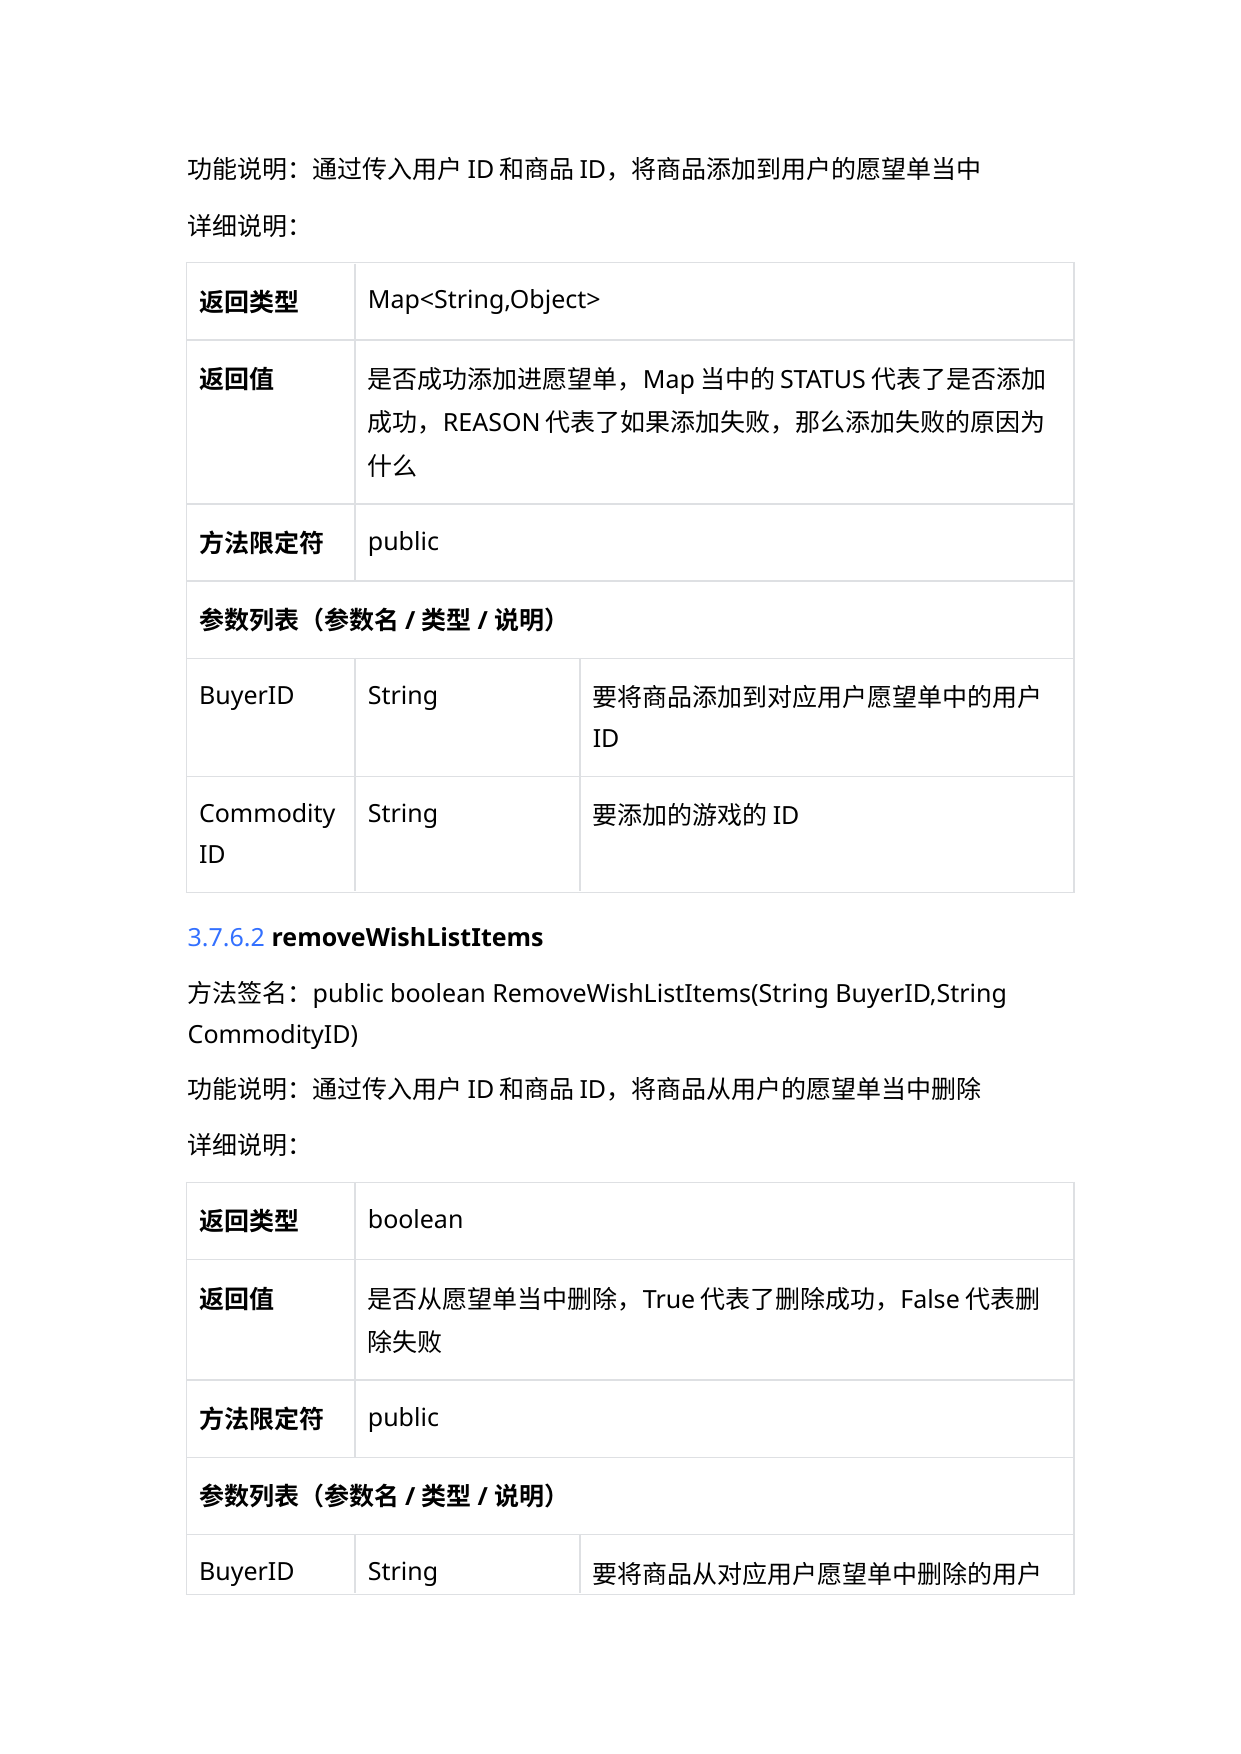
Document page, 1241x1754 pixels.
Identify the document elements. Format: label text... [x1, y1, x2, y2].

table_cell 方法限定符 [187, 1381, 354, 1457]
table_cell String [356, 1535, 579, 1593]
table_header 返回类型 [187, 263, 355, 339]
text 详细说明： [187, 1126, 1053, 1162]
table_header 返回类型 [187, 1183, 354, 1259]
table_header Map<String,Object> [356, 263, 1073, 339]
table_cell 是否成功添加进愿望单，Map当中的STATUS代表了是否添加成功，REASON代表了如果添加失败，那么添加失败的原因为什么 [356, 341, 1073, 503]
table_cell public [356, 505, 1073, 580]
table_cell 要将商品添加到对应用户愿望单中的用户ID [581, 659, 1073, 776]
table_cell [581, 1535, 1073, 1593]
table_cell 方法限定符 [187, 505, 354, 580]
table_cell BuyerID [187, 659, 354, 776]
table_cell String [356, 777, 579, 891]
table_cell 要添加的游戏的ID [581, 777, 1073, 891]
table_cell 是否从愿望单当中删除，True代表了删除成功，False代表删除失败 [356, 1260, 1073, 1379]
table_cell 参数列表（参数名 / 类型 / 说明） [187, 1458, 1073, 1534]
text 3.7.6.2 removeWishListItems [187, 920, 1053, 954]
table_cell CommodityID [187, 777, 354, 891]
table_header boolean [356, 1183, 1073, 1259]
table_cell 返回值 [187, 1260, 354, 1379]
table_cell BuyerID [187, 1535, 354, 1593]
table_cell 返回值 [187, 341, 354, 503]
table_cell String [356, 659, 579, 776]
text 功能说明：通过传入用户ID和商品ID，将商品从用户的愿望单当中删除 [187, 1070, 1053, 1106]
table_cell 参数列表（参数名 / 类型 / 说明） [187, 582, 1073, 657]
table_cell public [356, 1381, 1073, 1457]
text 方法签名：public boolean RemoveWishListItems(String BuyerID,String CommodityID) [187, 973, 1053, 1050]
text 详细说明： [187, 206, 1053, 242]
text 功能说明：通过传入用户ID和商品ID，将商品添加到用户的愿望单当中 [187, 150, 1053, 186]
